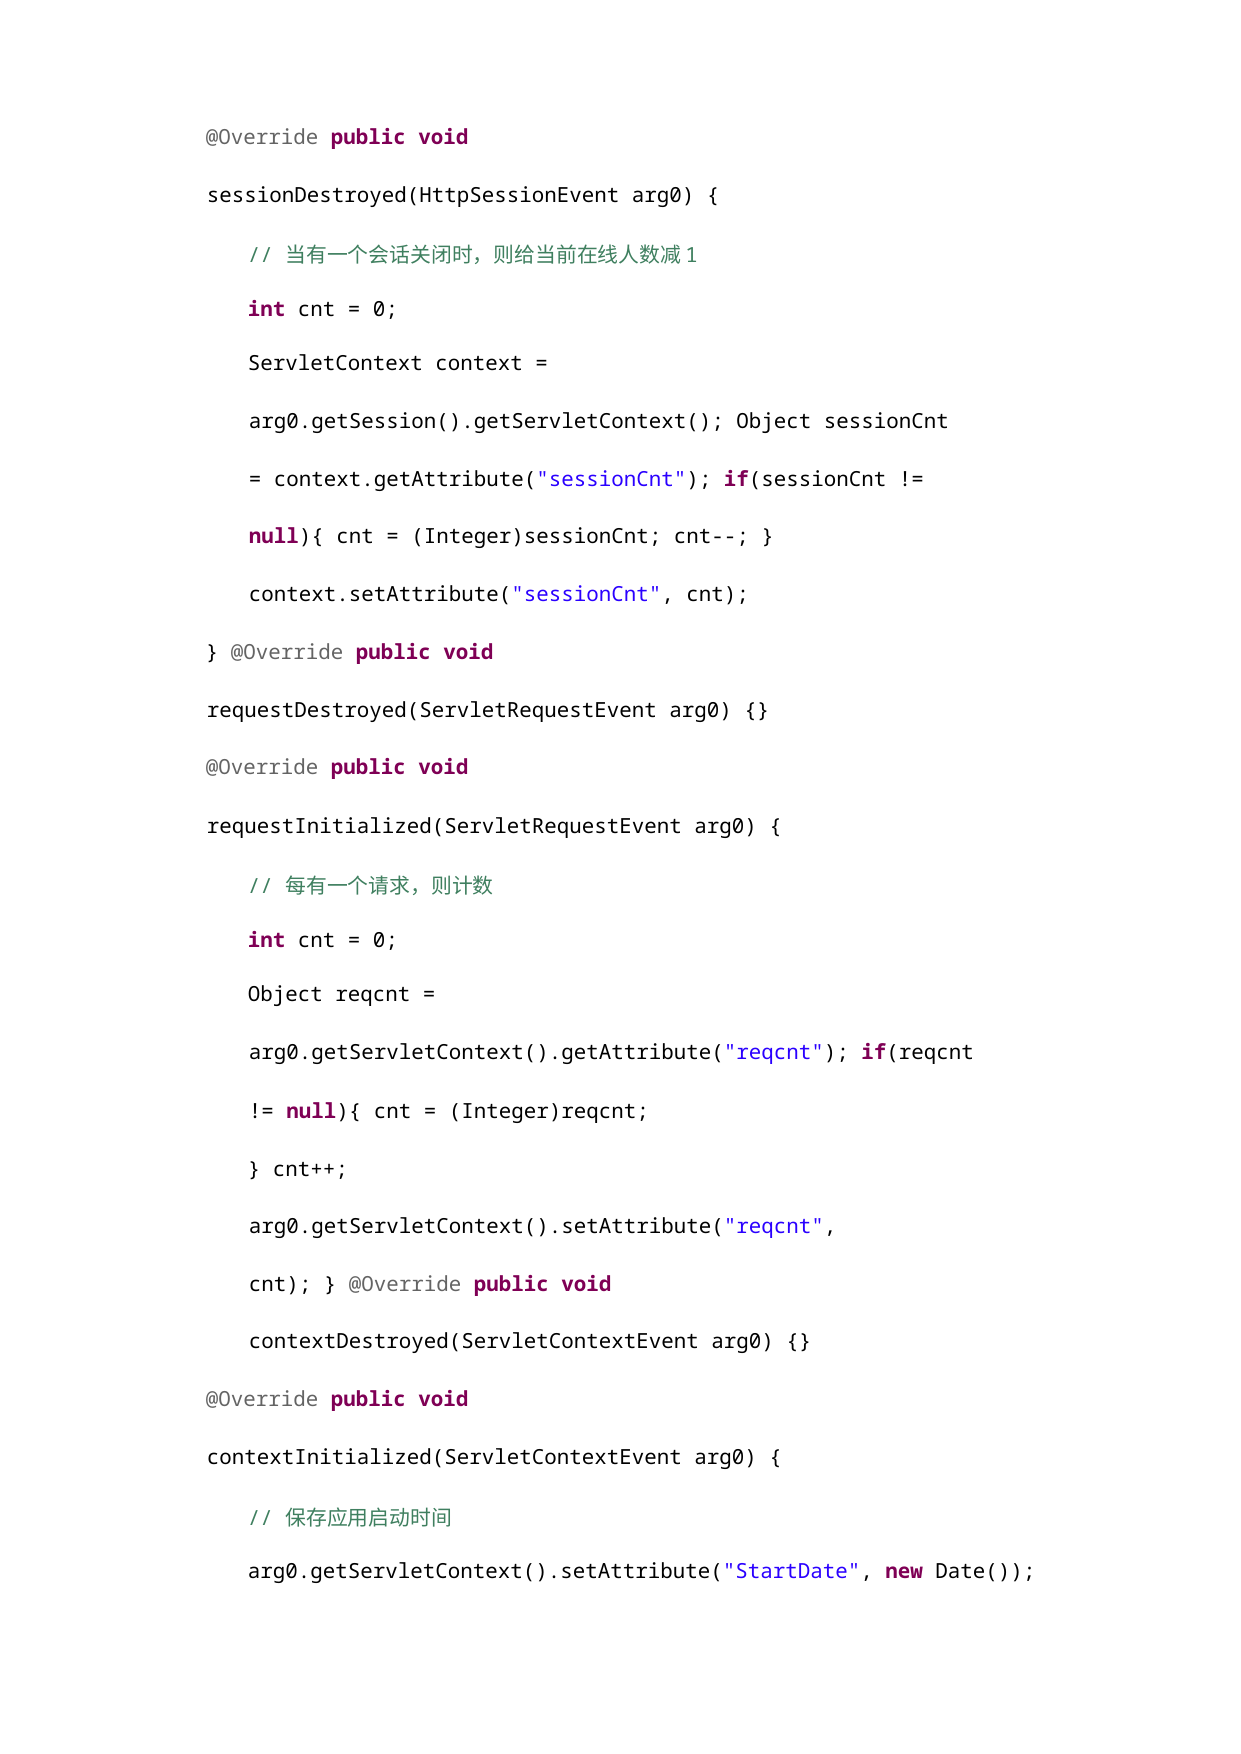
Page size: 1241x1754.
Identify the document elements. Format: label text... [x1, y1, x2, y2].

text @Override public void contextInitialized(ServletContextEvent arg0) { [206, 1384, 870, 1471]
text // 保存应用启动时间 [248, 1501, 1136, 1531]
text int cnt = 0; [248, 925, 1048, 953]
text // 当有一个会话关闭时，则给当前在线人数减1 [248, 238, 1136, 269]
text @Override public void sessionDestroyed(HttpSessionEvent arg0) { [206, 122, 813, 208]
text // 每有一个请求，则计数 [248, 869, 1136, 899]
text } @Override public void requestDestroyed(ServletRequestEvent arg0) {} [206, 637, 858, 723]
text } cnt++; arg0.getServletContext().setAttribute("reqcnt", cnt); } @Override public void contextDestroyed(ServletContextEvent arg0) {} [248, 1154, 856, 1355]
text @Override public void requestInitialized(ServletRequestEvent arg0) { [206, 752, 870, 839]
text int cnt = 0; [248, 294, 1048, 322]
text ServletContext context = arg0.getSession().getServletContext(); Object sessionCnt = context.getAttribute("sessionCnt"); if(sessionCnt != null){ cnt = (Integer)sessionCnt; cnt--; } context.setAttribute("sessionCnt", cnt); [248, 348, 971, 608]
text arg0.getServletContext().setAttribute("StartDate", new Date()); [248, 1556, 1048, 1585]
text Object reqcnt = arg0.getServletContext().getAttribute("reqcnt"); if(reqcnt != null){ cnt = (Integer)reqcnt; [248, 979, 982, 1124]
